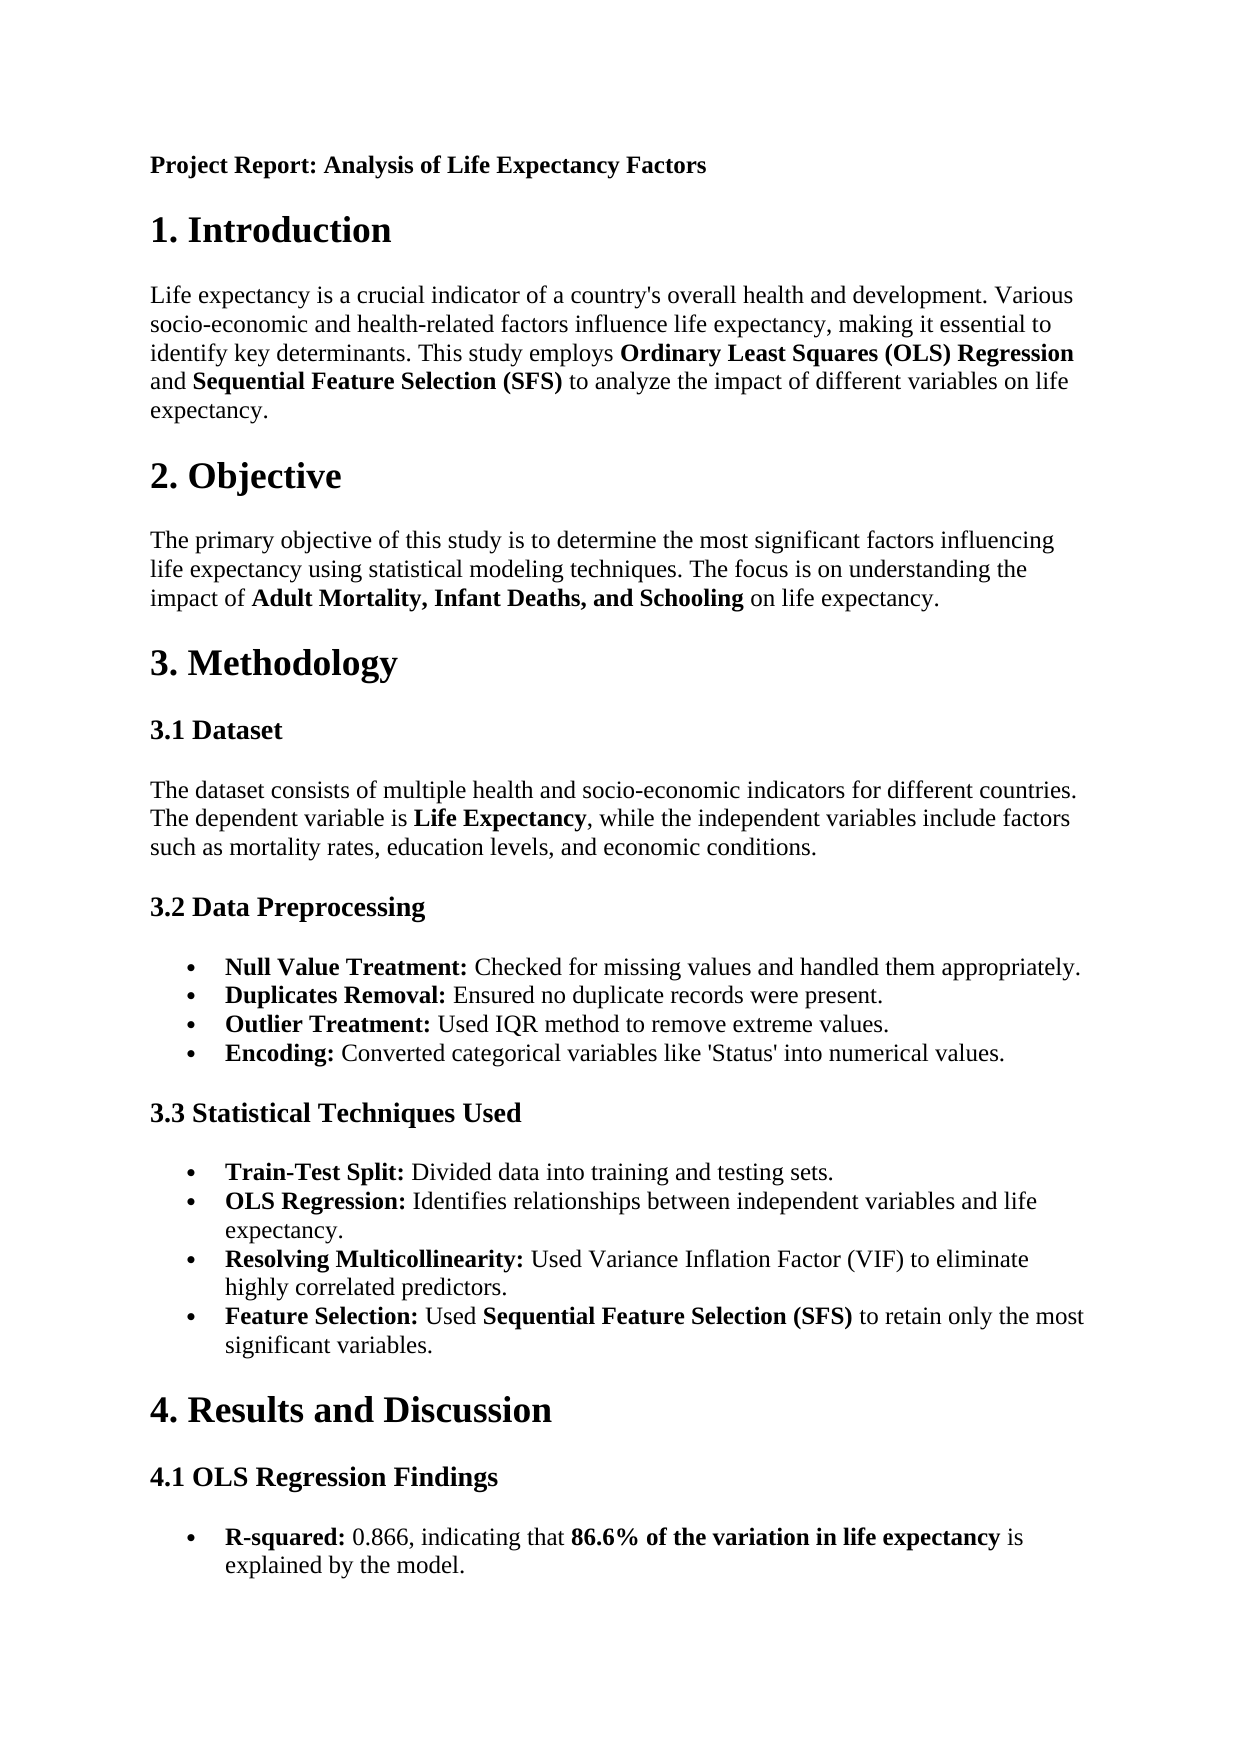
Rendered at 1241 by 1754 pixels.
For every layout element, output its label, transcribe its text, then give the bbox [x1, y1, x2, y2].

text 3.1 Dataset [150, 713, 1090, 746]
text 3.3 Statistical Techniques Used [150, 1096, 1090, 1128]
list Train-Test Split: Divided data into training and testing sets. [187, 1157, 1090, 1186]
text 1. Introduction [150, 208, 1090, 251]
list Outlier Treatment: Used IQR method to remove extreme values. [187, 1009, 1090, 1038]
list Null Value Treatment: Checked for missing values and handled them appropriately. [187, 952, 1090, 980]
text Project Report: Analysis of Life Expectancy Factors [150, 150, 1090, 179]
text The dataset consists of multiple health and socio-economic indicators for different countries. The dependent variable is Life Expectancy, while the independent variables include factors such as mortality rates, education levels, and economic conditions. [150, 775, 1090, 861]
text Life expectancy is a crucial indicator of a country's overall health and development. Various socio-economic and health-related factors influence life expectancy, making it essential to identify key determinants. This study employs Ordinary Least Squares (OLS) Regression and Sequential Feature Selection (SFS) to analyze the impact of different variables on life expectancy. [150, 280, 1090, 424]
list R-squared: 0.866, indicating that 86.6% of the variation in life expectancy is explained by the model. [187, 1522, 1090, 1579]
list Feature Selection: Used Sequential Feature Selection (SFS) to retain only the most significant variables. [187, 1301, 1090, 1359]
text The primary objective of this study is to determine the most significant factors influencing life expectancy using statistical modeling techniques. The focus is on understanding the impact of Adult Mortality, Infant Deaths, and Schooling on life expectancy. [150, 525, 1090, 612]
list OLS Regression: Identifies relationships between independent variables and life expectancy. [187, 1186, 1090, 1244]
text 4.1 OLS Regression Findings [150, 1460, 1090, 1492]
list Duplicates Removal: Ensured no duplicate records were present. [187, 980, 1090, 1009]
list Encoding: Converted categorical variables like 'Status' into numerical values. [187, 1038, 1090, 1067]
list Resolving Multicollinearity: Used Variance Inflation Factor (VIF) to eliminate highly correlated predictors. [187, 1244, 1090, 1301]
text 3. Methodology [150, 641, 1090, 684]
text 4. Results and Discussion [150, 1388, 1090, 1431]
text 3.2 Data Preprocessing [150, 890, 1090, 922]
text 2. Objective [150, 453, 1090, 496]
